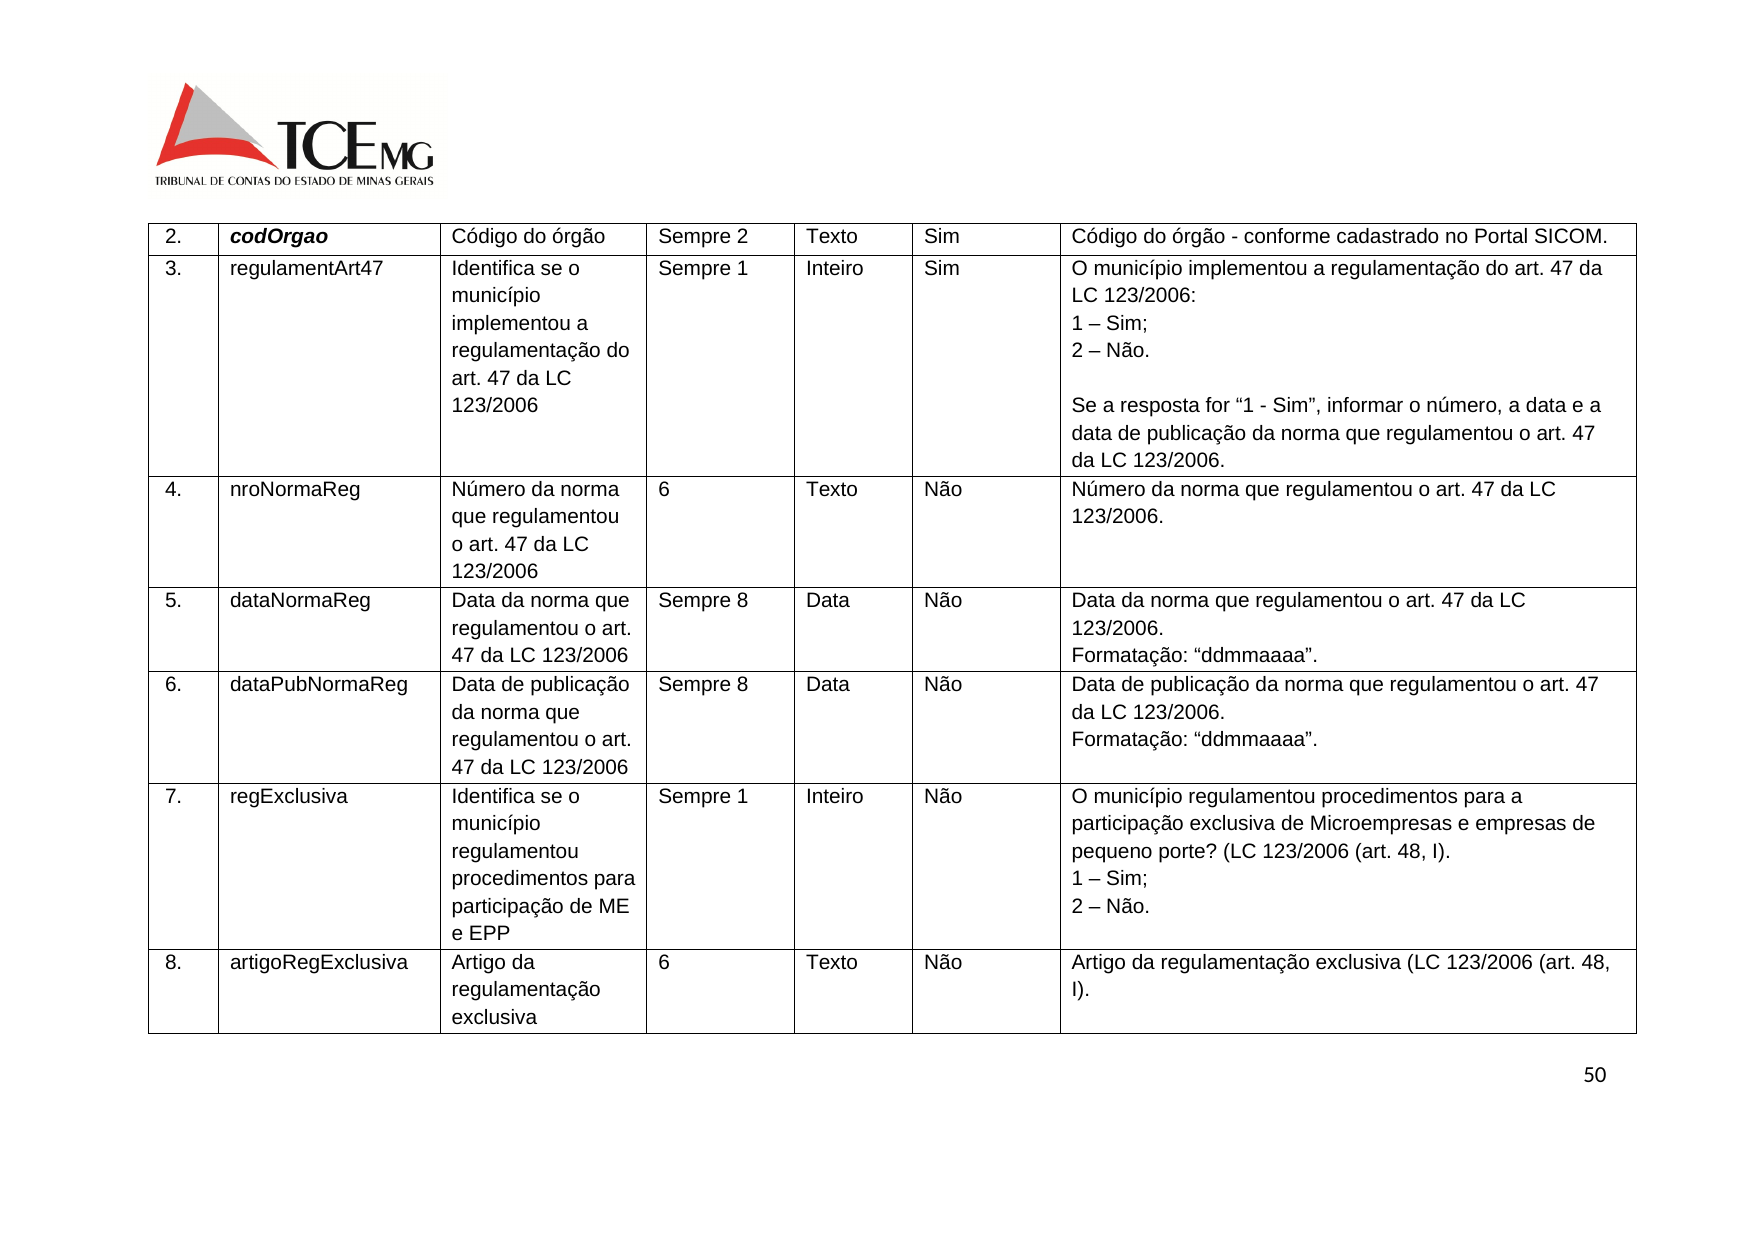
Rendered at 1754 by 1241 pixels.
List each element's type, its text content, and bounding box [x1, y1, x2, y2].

table_cell Sempre 8 [647, 588, 794, 671]
table_cell Data [795, 672, 912, 782]
table_cell Data da norma que regulamentou o art. 47 da LC 123/2006. Formatação: “ddmmaaaa”. [1061, 588, 1636, 671]
table_cell Data de publicação da norma que regulamentou o art. 47 da LC 123/2006 [441, 672, 646, 782]
table_cell Identifica se o município regulamentou procedimentos para participação de ME e EPP [441, 784, 646, 949]
table_cell Número da norma que regulamentou o art. 47 da LC 123/2006. [1061, 477, 1636, 587]
table_cell [149, 256, 218, 476]
table_cell Não [913, 588, 1060, 671]
table_cell Não [913, 477, 1060, 587]
table_cell [149, 950, 218, 1033]
table_cell Data [795, 588, 912, 671]
table_cell nroNormaReg [219, 477, 440, 587]
table_cell Sim [913, 256, 1060, 476]
table_cell Artigo da regulamentação exclusiva [441, 950, 646, 1033]
table_cell Sempre 2 [647, 224, 794, 254]
table_cell dataNormaReg [219, 588, 440, 671]
table_cell O município regulamentou procedimentos para a participação exclusiva de Microempresas e empresas de pequeno porte? (LC 123/2006 (art. 48, I). 1 – Sim; 2 – Não. [1061, 784, 1636, 949]
table_cell Texto [795, 477, 912, 587]
table_cell Identifica se o município implementou a regulamentação do art. 47 da LC 123/2006 [441, 256, 646, 476]
picture [147, 73, 448, 199]
table_cell Data de publicação da norma que regulamentou o art. 47 da LC 123/2006. Formatação: “ddmmaaaa”. [1061, 672, 1636, 782]
table_cell Não [913, 784, 1060, 949]
table_cell Número da norma que regulamentou o art. 47 da LC 123/2006 [441, 477, 646, 587]
table_cell Data da norma que regulamentou o art. 47 da LC 123/2006 [441, 588, 646, 671]
table_cell codOrgao [219, 224, 440, 254]
table_cell dataPubNormaReg [219, 672, 440, 782]
table_cell Texto [795, 950, 912, 1033]
table_cell Sempre 8 [647, 672, 794, 782]
table_cell [149, 477, 218, 587]
table_cell O município implementou a regulamentação do art. 47 da LC 123/2006: 1 – Sim; 2 – Não. Se a resposta for “1 - Sim”, informar o número, a data e a data de publicação da norma que regulamentou o art. 47 da LC 123/2006. [1061, 256, 1636, 476]
table_cell Sempre 1 [647, 256, 794, 476]
table_cell [149, 784, 218, 949]
table_cell 6 [647, 477, 794, 587]
table_cell Sempre 1 [647, 784, 794, 949]
table_cell artigoRegExclusiva [219, 950, 440, 1033]
table_cell Artigo da regulamentação exclusiva (LC 123/2006 (art. 48, I). [1061, 950, 1636, 1033]
table_cell Código do órgão - conforme cadastrado no Portal SICOM. [1061, 224, 1636, 254]
table_cell Texto [795, 224, 912, 254]
table_cell Inteiro [795, 784, 912, 949]
table_cell regulamentArt47 [219, 256, 440, 476]
table_cell 6 [647, 950, 794, 1033]
table_cell Código do órgão [441, 224, 646, 254]
table_cell regExclusiva [219, 784, 440, 949]
table_cell [149, 672, 218, 782]
table_cell Não [913, 672, 1060, 782]
table_cell Não [913, 950, 1060, 1033]
table_cell [149, 588, 218, 671]
table_cell Inteiro [795, 256, 912, 476]
table_cell Sim [913, 224, 1060, 254]
table_cell [149, 224, 218, 254]
